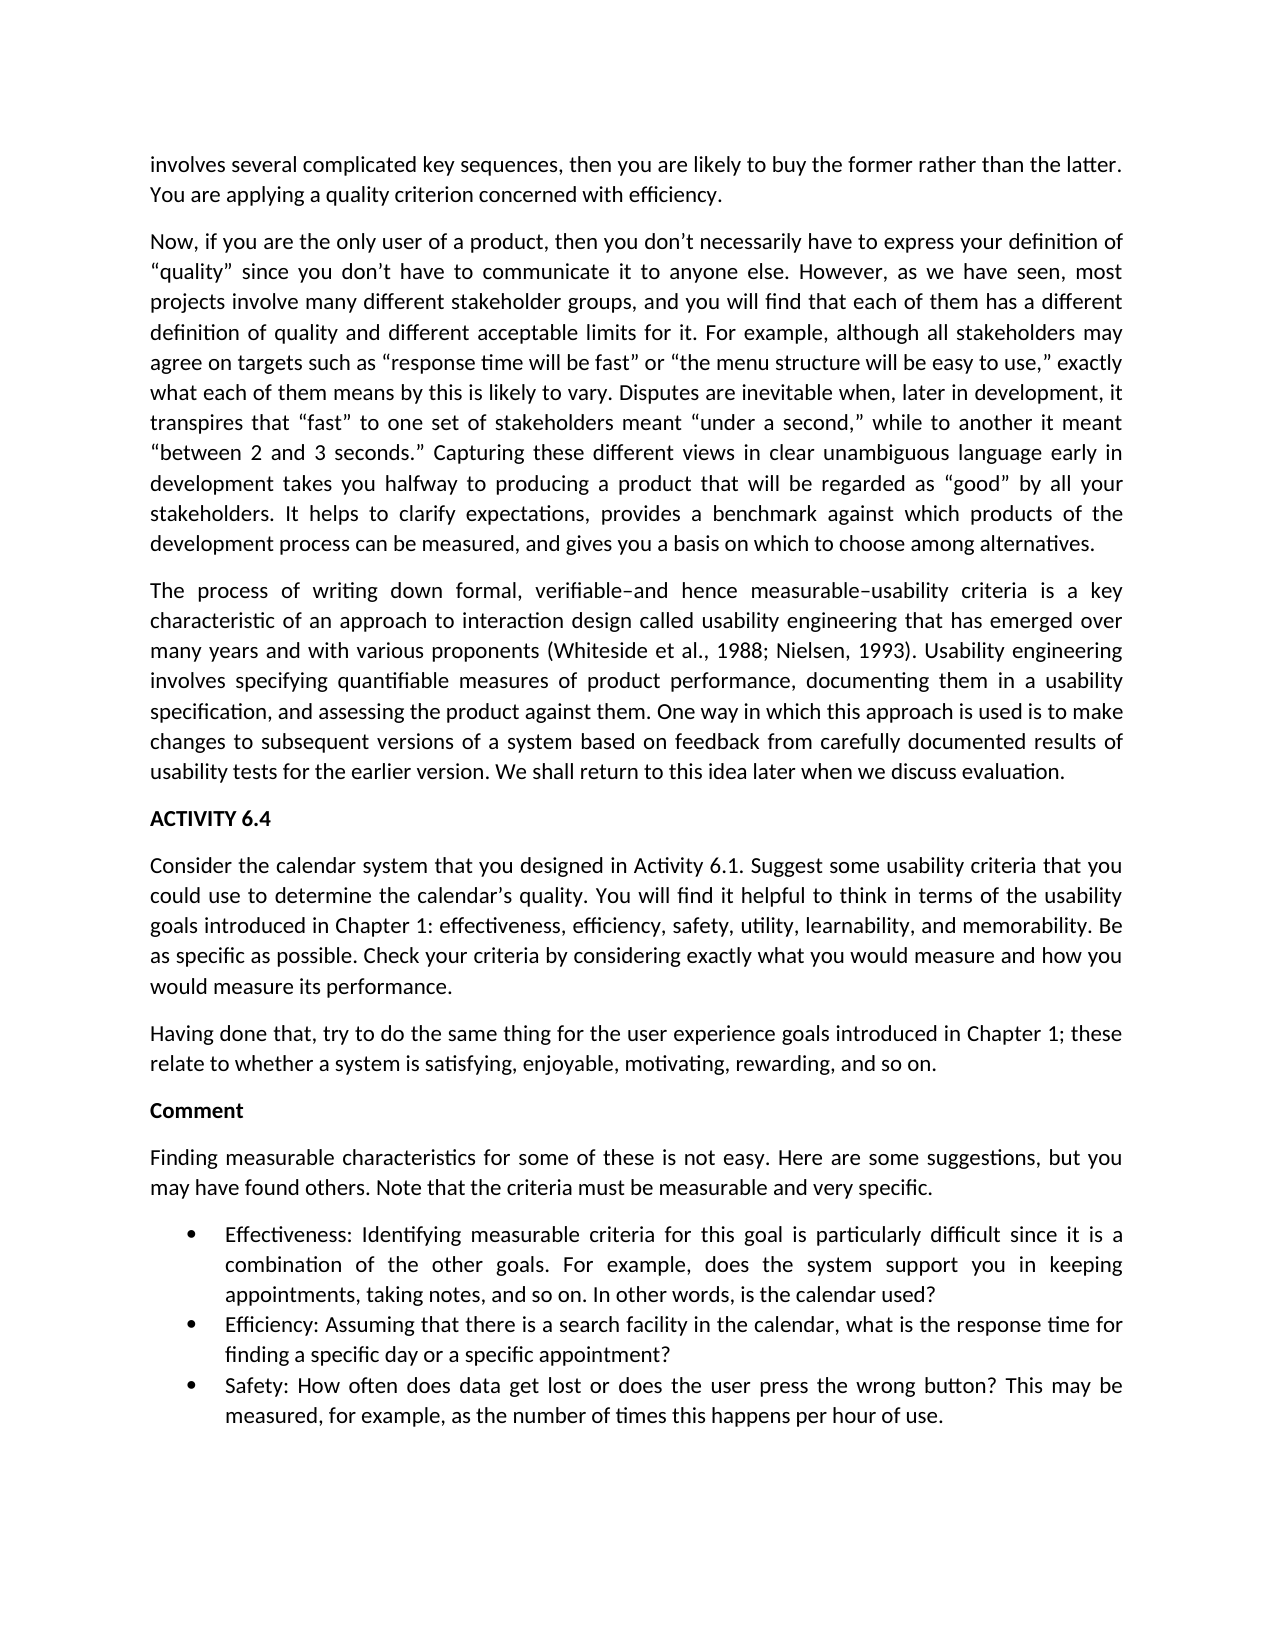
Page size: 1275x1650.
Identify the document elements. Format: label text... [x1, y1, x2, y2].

text Having done that, try to do the same thing for the user experience goals introduced in Chapter 1; these relate to whether a system is satisfying, enjoyable, motivating, rewarding, and so on. [150, 1019, 1125, 1077]
text ACTIVITY 6.4 [150, 804, 1125, 832]
list Efficiency: Assuming that there is a search facility in the calendar, what is the response time for finding a specific day or a specific appointment? [187, 1310, 1125, 1369]
text Finding measurable characteristics for some of these is not easy. Here are some suggestions, but you may have found others. Note that the criteria must be measurable and very specific. [150, 1143, 1125, 1201]
list Effectiveness: Identifying measurable criteria for this goal is particularly difficult since it is a combination of the other goals. For example, does the system support you in keeping appointments, taking notes, and so on. In other words, is the calendar used? [187, 1220, 1125, 1308]
text Consider the calendar system that you designed in Activity 6.1. Suggest some usability criteria that you could use to determine the calendar’s quality. You will find it helpful to think in terms of the usability goals introduced in Chapter 1: effectiveness, efficiency, safety, utility, learnability, and memorability. Be as specific as possible. Check your criteria by considering exactly what you would measure and how you would measure its performance. [150, 851, 1125, 1000]
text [150, 150, 1125, 208]
text Comment [150, 1096, 1125, 1124]
text The process of writing down formal, verifiable–and hence measurable–usability criteria is a key characteristic of an approach to interaction design called usability engineering that has emerged over many years and with various proponents (Whiteside et al., 1988; Nielsen, 1993). Usability engineering involves specifying quantifiable measures of product performance, documenting them in a usability specification, and assessing the product against them. One way in which this approach is used is to make changes to subsequent versions of a system based on feedback from carefully documented results of usability tests for the earlier version. We shall return to this idea later when we discuss evaluation. [150, 576, 1125, 785]
list Safety: How often does data get lost or does the user press the wrong button? This may be measured, for example, as the number of times this happens per hour of use. [187, 1371, 1125, 1429]
text Now, if you are the only user of a product, then you don’t necessarily have to express your definition of “quality” since you don’t have to communicate it to anyone else. However, as we have seen, most projects involve many different stakeholder groups, and you will find that each of them has a different definition of quality and different acceptable limits for it. For example, although all stakeholders may agree on targets such as “response time will be fast” or “the menu structure will be easy to use,” exactly what each of them means by this is likely to vary. Disputes are inevitable when, later in development, it transpires that “fast” to one set of stakeholders meant “under a second,” while to another it meant “between 2 and 3 seconds.” Capturing these different views in clear unambiguous language early in development takes you halfway to producing a product that will be regarded as “good” by all your stakeholders. It helps to clarify expectations, provides a benchmark against which products of the development process can be measured, and gives you a basis on which to choose among alternatives. [150, 227, 1125, 557]
